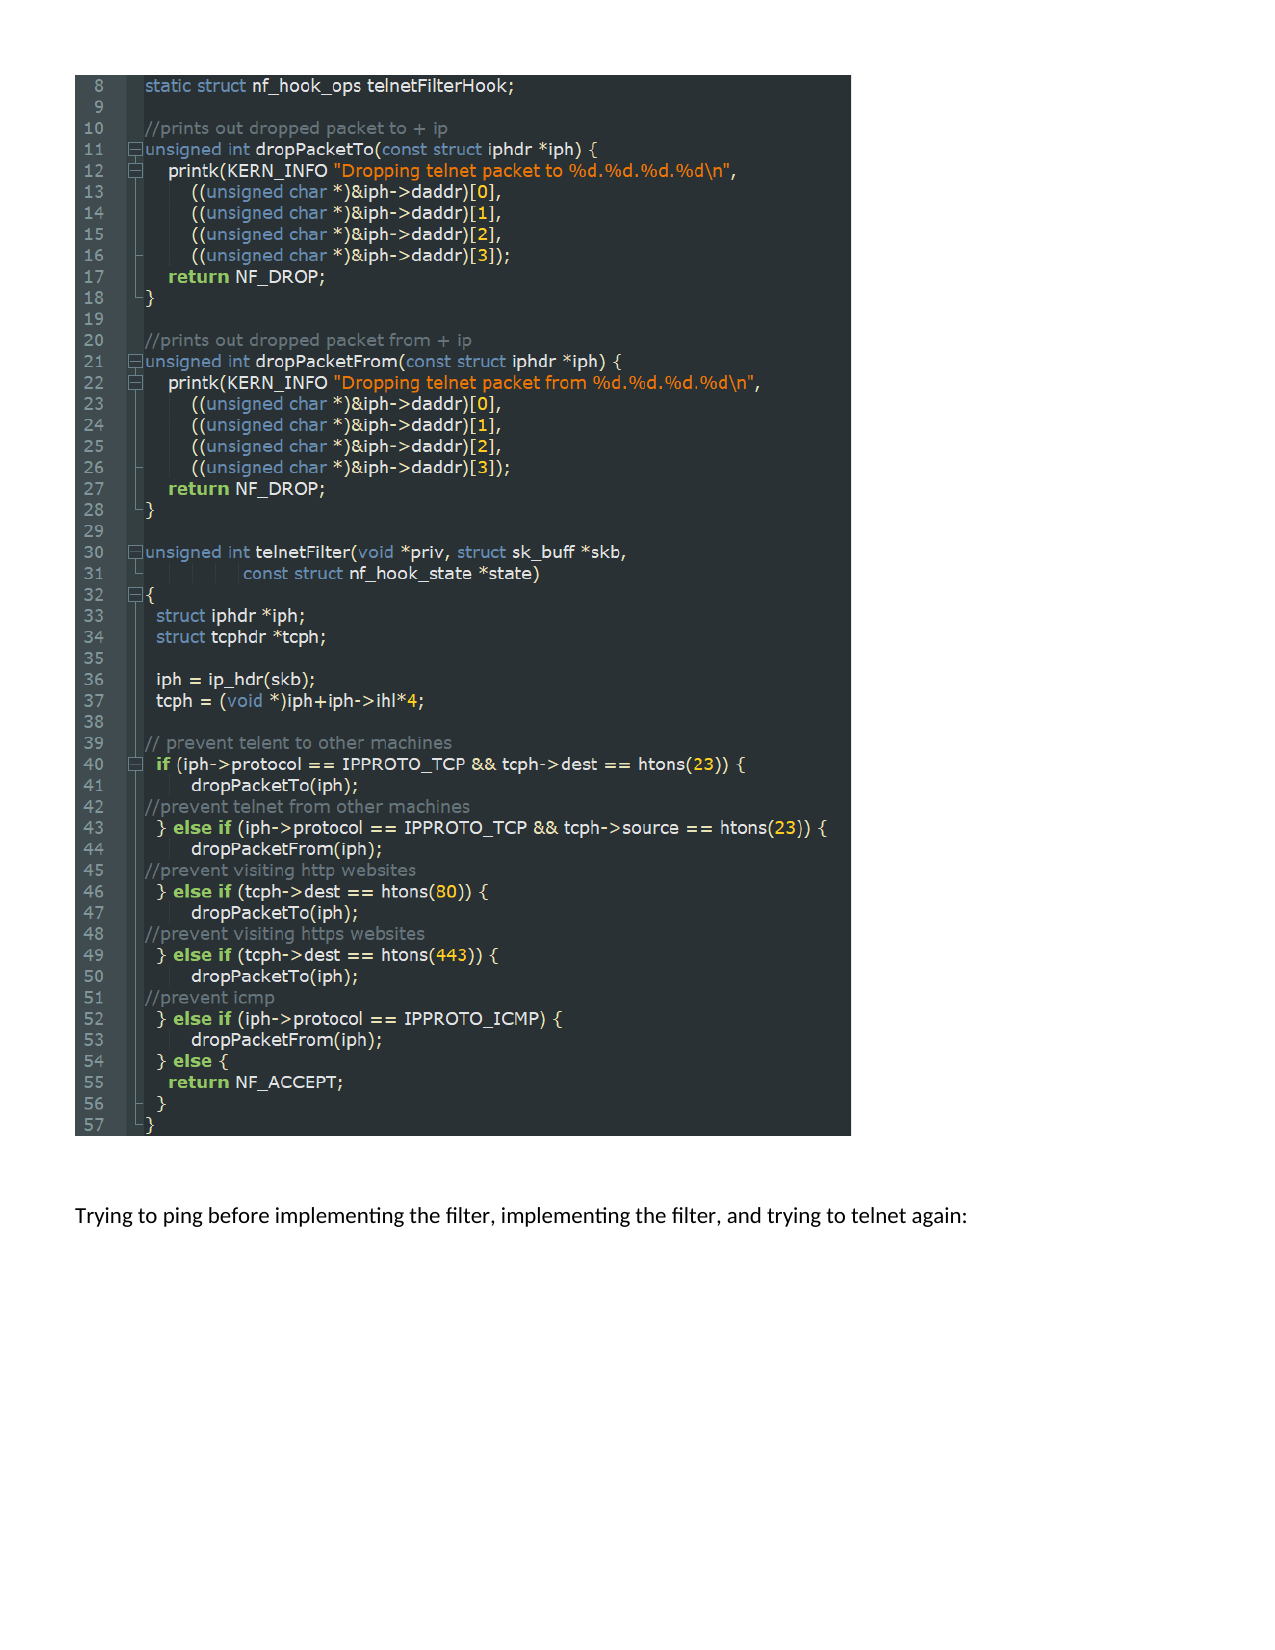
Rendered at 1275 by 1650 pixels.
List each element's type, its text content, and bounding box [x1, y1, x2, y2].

picture [75, 75, 852, 1136]
text Trying to ping before implementing the filter, implementing the filter, and trying to telnet again: [75, 1201, 1200, 1229]
